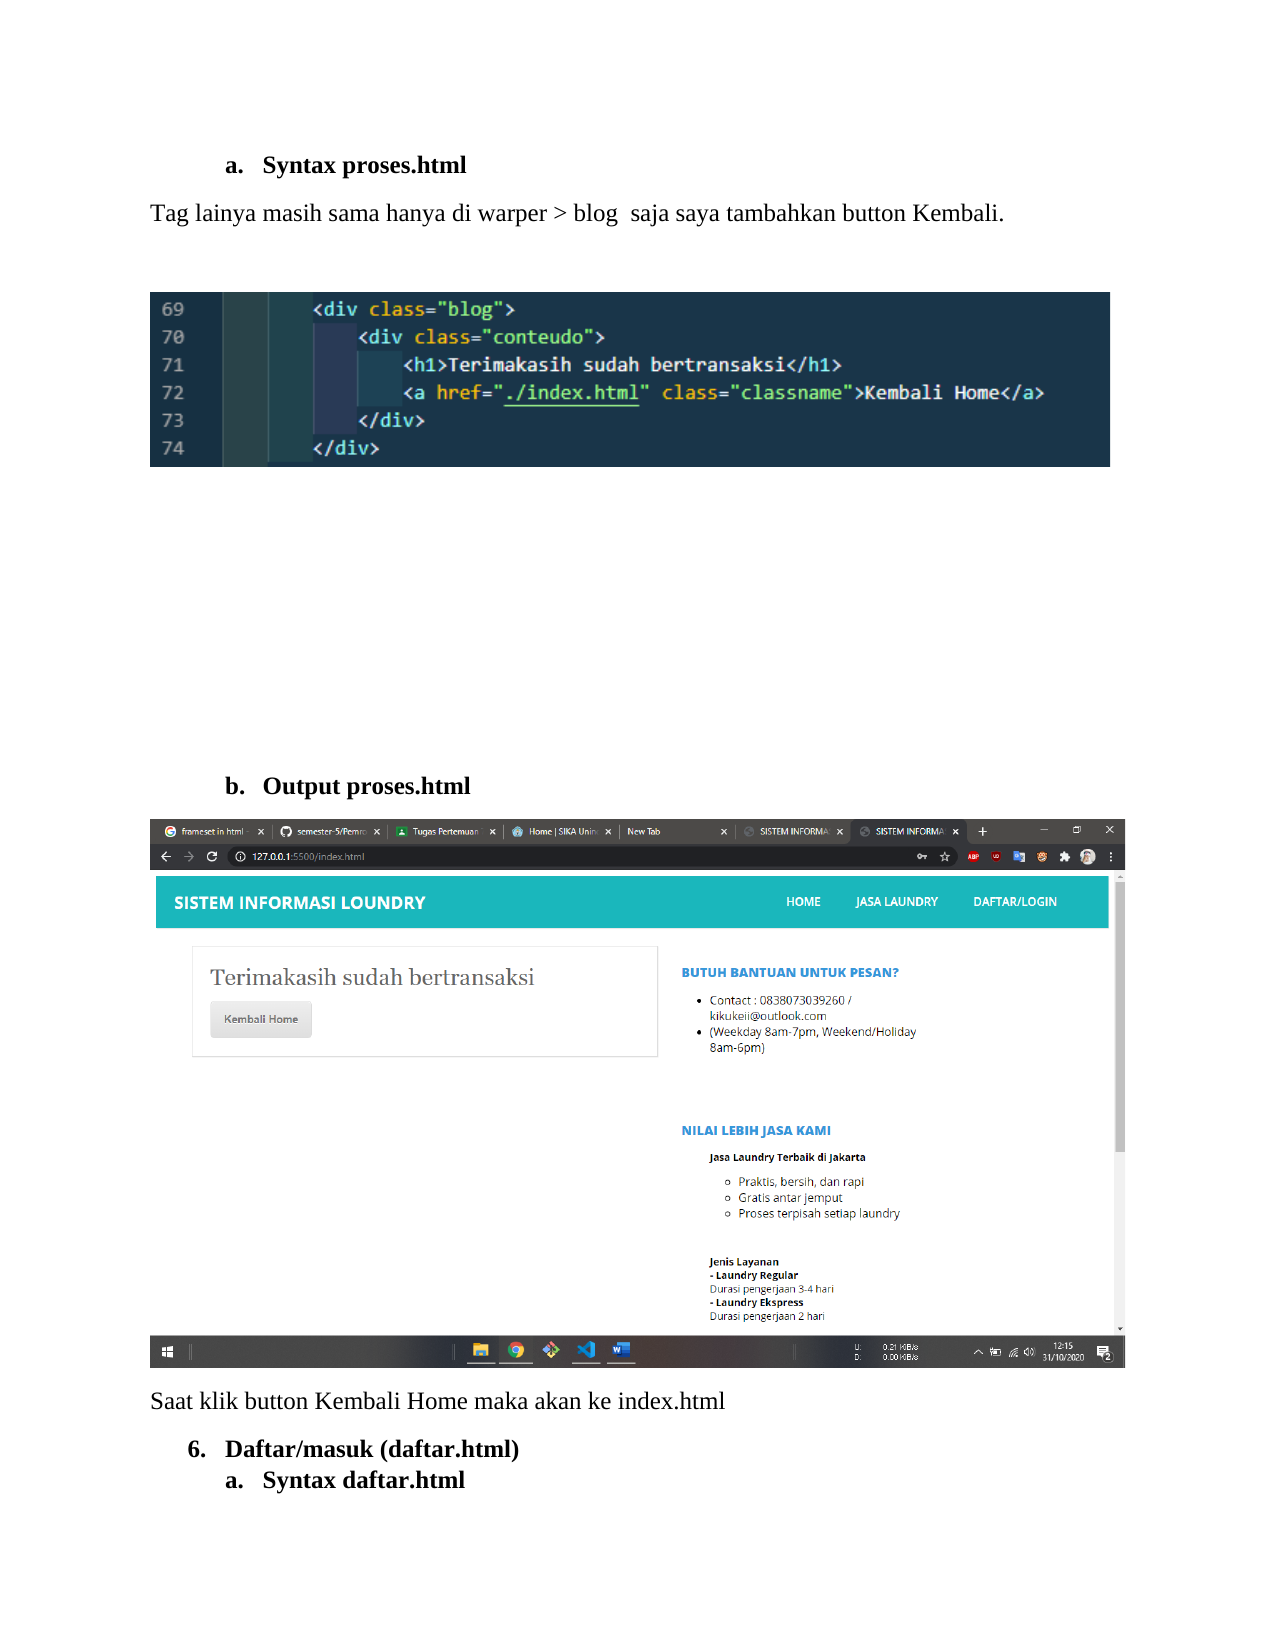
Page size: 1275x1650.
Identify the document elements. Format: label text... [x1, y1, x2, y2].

list Output proses.html [225, 771, 1125, 800]
picture [150, 292, 1111, 467]
picture [150, 819, 1125, 1368]
list Daftar/masuk (daftar.html) [187, 1434, 1125, 1463]
text Saat klik button Kembali Home maka akan ke index.html [150, 1386, 1125, 1415]
text Tag lainya masih sama hanya di warper > blog saja saya tambahkan button Kembali. [150, 198, 1125, 226]
list Syntax proses.html [225, 150, 1125, 179]
list Syntax daftar.html [225, 1465, 1125, 1494]
